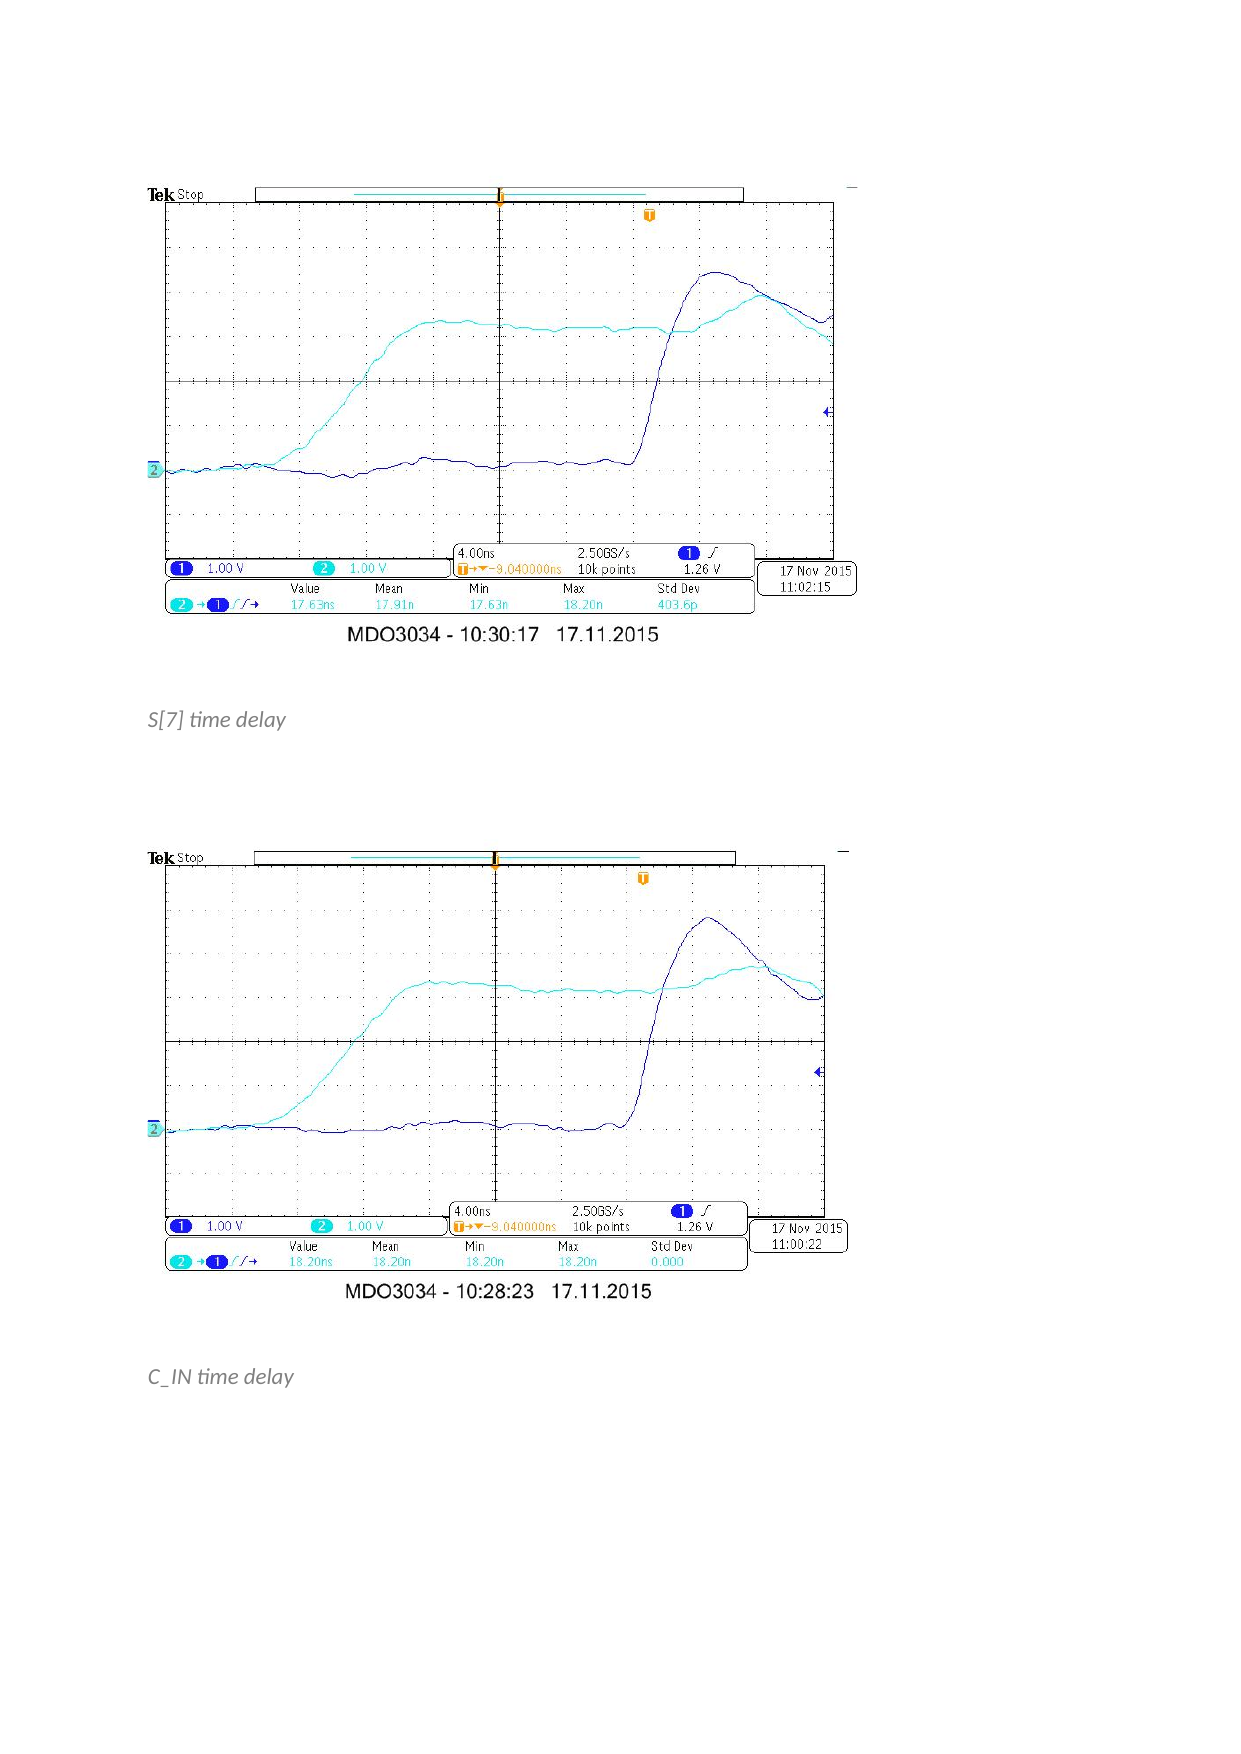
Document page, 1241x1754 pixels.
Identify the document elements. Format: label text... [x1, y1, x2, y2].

picture [147, 147, 858, 681]
picture [147, 811, 849, 1337]
text C_IN time delay [148, 1362, 1093, 1390]
text S[7] time delay [148, 705, 1093, 733]
